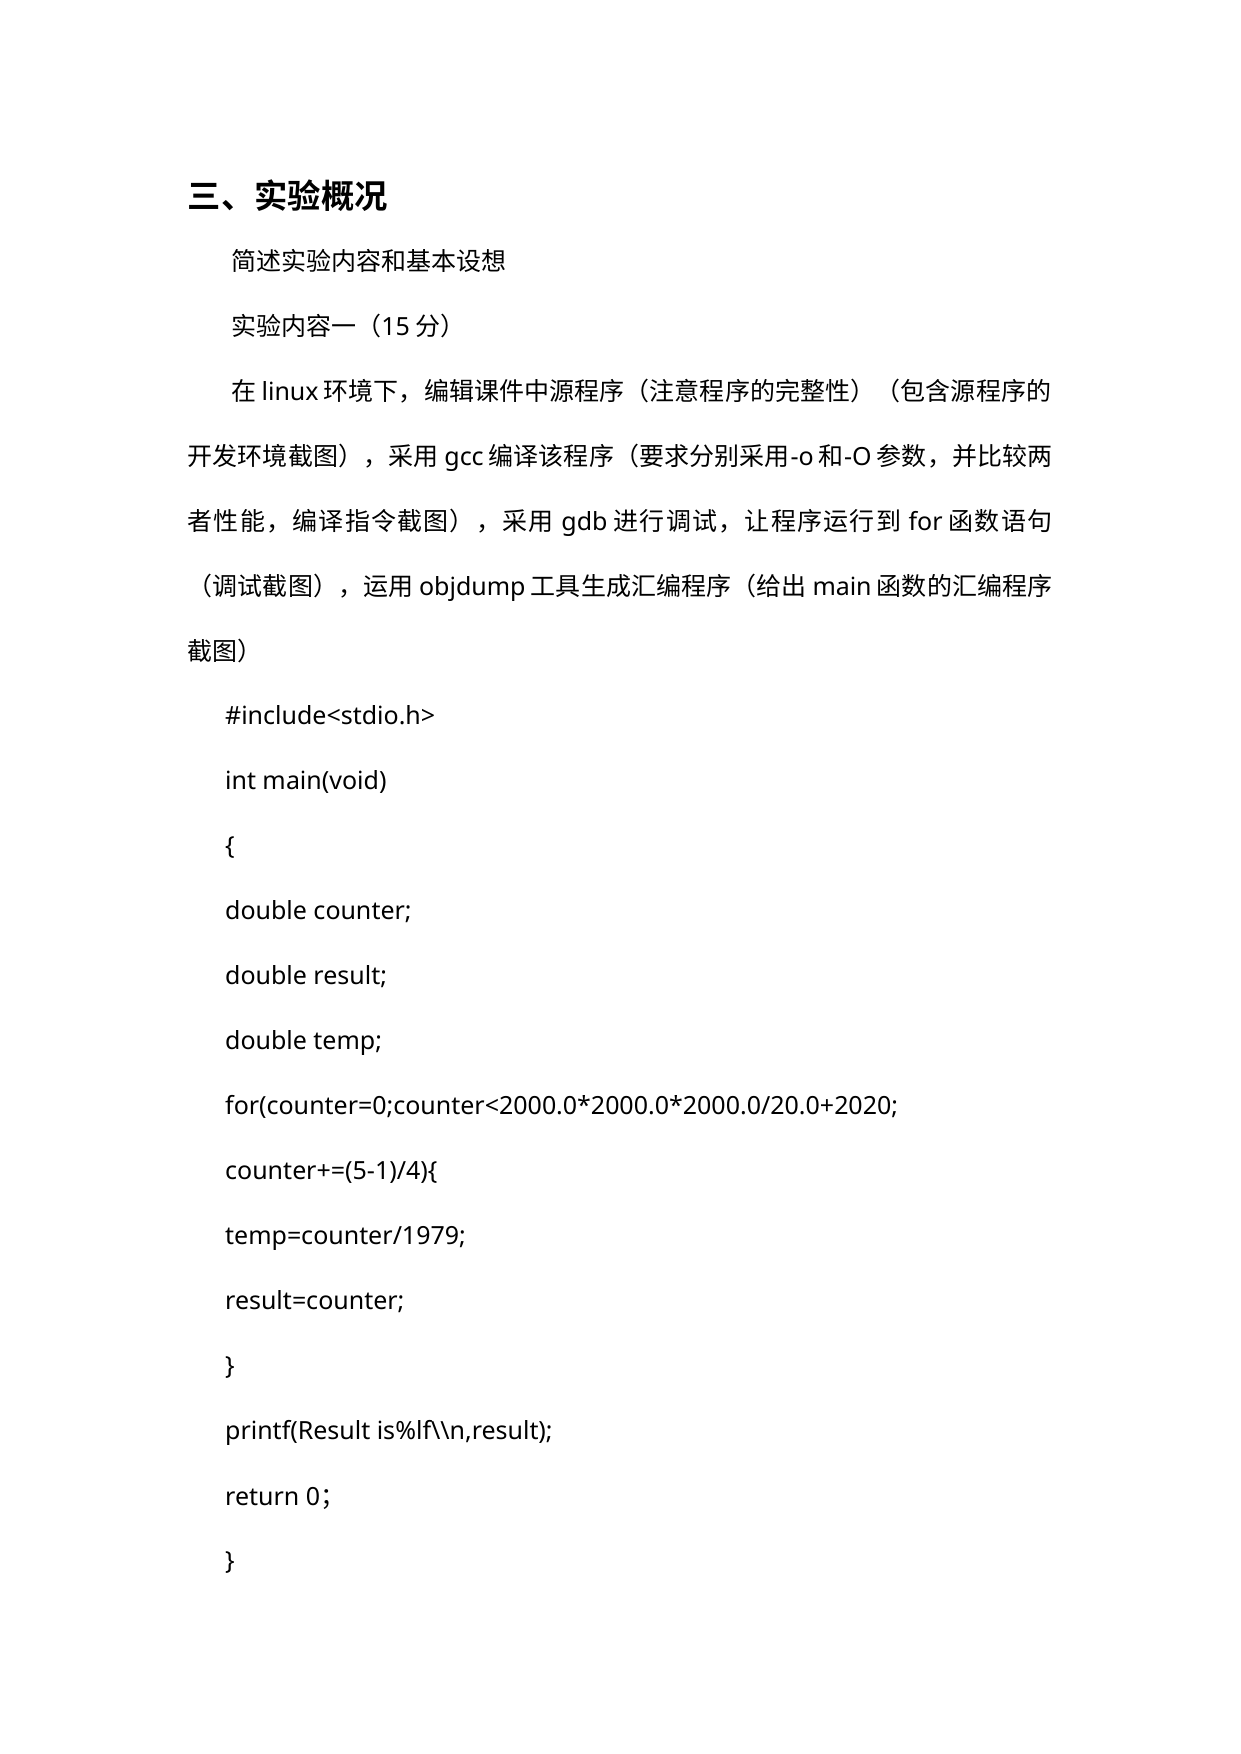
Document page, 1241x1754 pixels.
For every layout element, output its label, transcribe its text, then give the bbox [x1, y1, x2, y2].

text double temp; [225, 1007, 1053, 1072]
text 三、实验概况 [187, 162, 1053, 227]
text #include<stdio.h> [225, 682, 1053, 747]
text 在linux环境下，编辑课件中源程序（注意程序的完整性）（包含源程序的开发环境截图），采用gcc编译该程序（要求分别采用-o和-O参数，并比较两者性能，编译指令截图），采用gdb进行调试，让程序运行到for函数语句（调试截图），运用objdump工具生成汇编程序（给出main函数的汇编程序截图） [187, 357, 1053, 682]
text for(counter=0;counter<2000.0*2000.0*2000.0/20.0+2020; [225, 1072, 1053, 1137]
text { [225, 812, 1053, 877]
text int main(void) [225, 747, 1053, 812]
text 实验内容一（15分） [187, 292, 1053, 357]
text } [225, 1332, 1053, 1397]
text result=counter; [225, 1267, 1053, 1332]
text double result; [225, 942, 1053, 1007]
text double counter; [225, 877, 1053, 942]
text counter+=(5-1)/4){ [225, 1137, 1053, 1202]
text 简述实验内容和基本设想 [187, 227, 1053, 292]
text printf(Result is%lf\\n,result); [225, 1397, 1053, 1462]
text temp=counter/1979; [225, 1202, 1053, 1267]
text return 0； [225, 1462, 1053, 1527]
text } [225, 1527, 1053, 1592]
